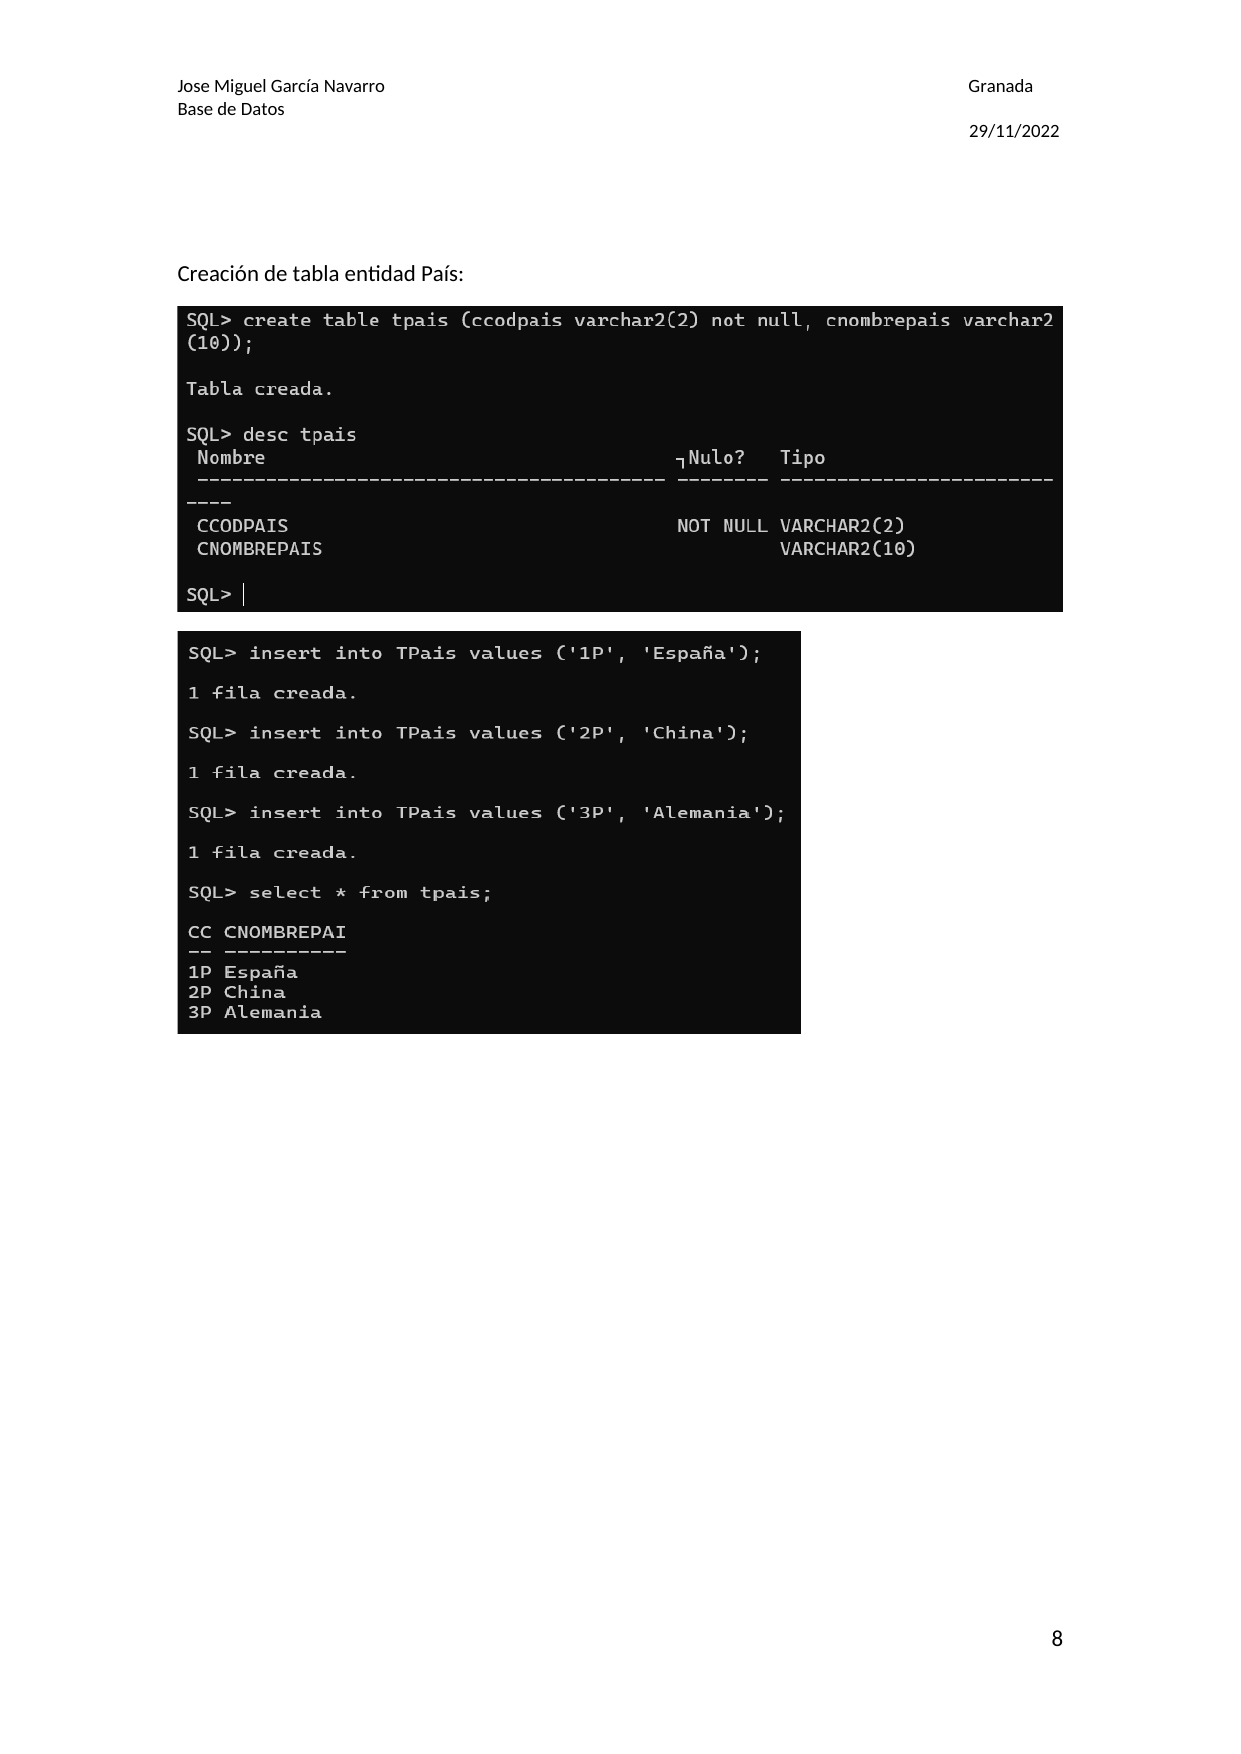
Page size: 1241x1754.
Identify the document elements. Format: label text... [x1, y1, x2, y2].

picture [177, 631, 801, 1034]
picture [177, 306, 1063, 612]
text Creación de tabla entidad País: [177, 259, 1063, 287]
